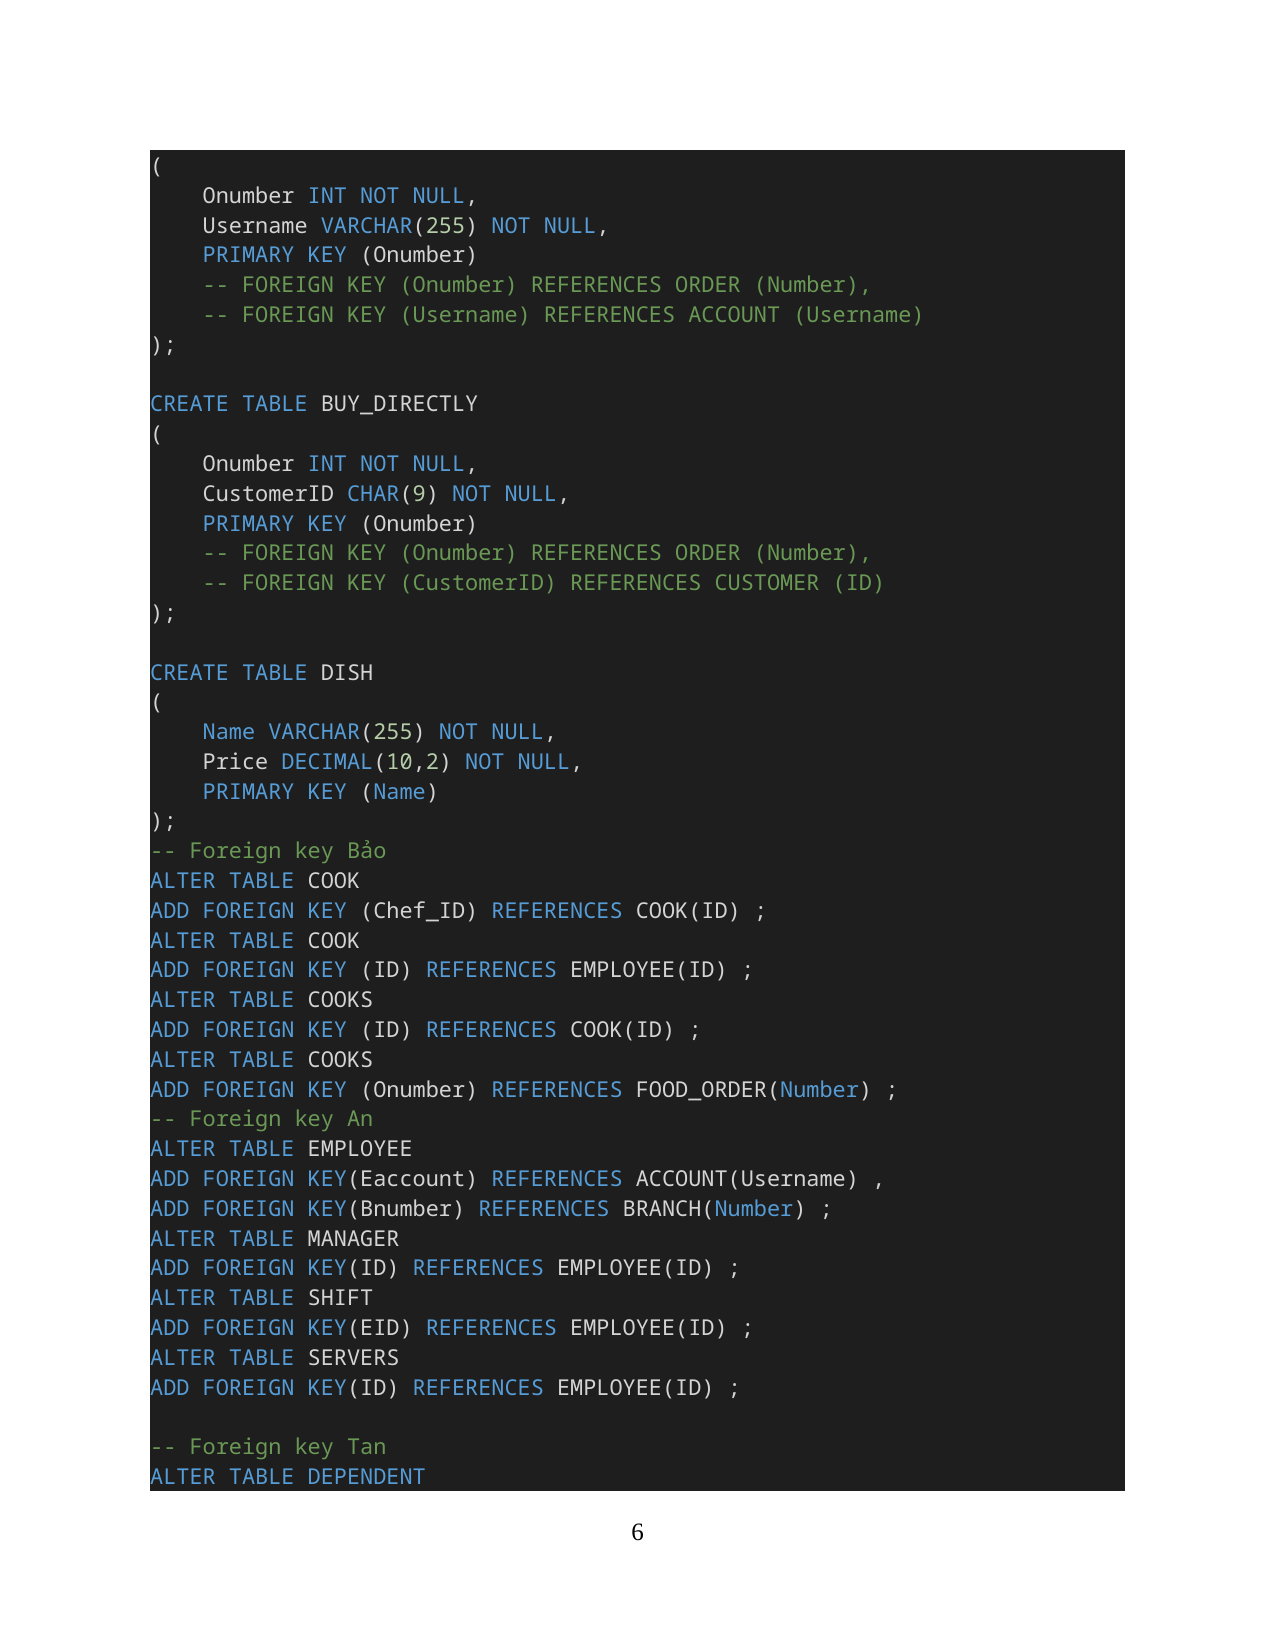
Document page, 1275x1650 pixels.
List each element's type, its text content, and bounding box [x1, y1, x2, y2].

text ALTER TABLE COOKS [150, 984, 1125, 1014]
text ADD FOREIGN KEY (ID) REFERENCES EMPLOYEE(ID) ; [150, 954, 1125, 984]
text ADD FOREIGN KEY(Eaccount) REFERENCES ACCOUNT(Username) , [150, 1163, 1125, 1193]
text ALTER TABLE COOKS [150, 1044, 1125, 1073]
text ADD FOREIGN KEY(ID) REFERENCES EMPLOYEE(ID) ; [150, 1252, 1125, 1282]
text ( [150, 686, 1125, 716]
text ( [150, 418, 1125, 448]
text ADD FOREIGN KEY(Bnumber) REFERENCES BRANCH(Number) ; [150, 1193, 1125, 1222]
text -- FOREIGN KEY (Onumber) REFERENCES ORDER (Number), [150, 537, 1125, 567]
text ADD FOREIGN KEY (Chef_ID) REFERENCES COOK(ID) ; [150, 895, 1125, 924]
text Username VARCHAR(255) NOT NULL, [150, 209, 1125, 239]
text ALTER TABLE DEPENDENT [150, 1461, 1125, 1491]
text CREATE TABLE BUY_DIRECTLY [150, 388, 1125, 418]
text ALTER TABLE COOK [150, 865, 1125, 895]
text ADD FOREIGN KEY (Onumber) REFERENCES FOOD_ORDER(Number) ; [150, 1073, 1125, 1103]
text ADD FOREIGN KEY(EID) REFERENCES EMPLOYEE(ID) ; [150, 1312, 1125, 1342]
text -- Foreign key An [150, 1103, 1125, 1133]
text ADD FOREIGN KEY(ID) REFERENCES EMPLOYEE(ID) ; [150, 1371, 1125, 1401]
text CustomerID CHAR(9) NOT NULL, [150, 478, 1125, 507]
text -- FOREIGN KEY (Username) REFERENCES ACCOUNT (Username) [150, 299, 1125, 329]
text ALTER TABLE SHIFT [150, 1282, 1125, 1312]
text CREATE TABLE DISH [150, 656, 1125, 686]
text Price DECIMAL(10,2) NOT NULL, [150, 746, 1125, 776]
text PRIMARY KEY (Name) [150, 776, 1125, 805]
text ALTER TABLE MANAGER [150, 1222, 1125, 1252]
text ALTER TABLE COOK [150, 924, 1125, 954]
text Onumber INT NOT NULL, [150, 448, 1125, 478]
text ALTER TABLE EMPLOYEE [150, 1133, 1125, 1163]
text Onumber INT NOT NULL, [150, 180, 1125, 209]
text -- Foreign key Bảo [150, 835, 1125, 865]
text ADD FOREIGN KEY (ID) REFERENCES COOK(ID) ; [150, 1014, 1125, 1044]
text ALTER TABLE SERVERS [150, 1342, 1125, 1371]
text ); [150, 597, 1125, 627]
text -- FOREIGN KEY (Onumber) REFERENCES ORDER (Number), [150, 269, 1125, 299]
text ( [150, 150, 1125, 180]
text PRIMARY KEY (Onumber) [150, 239, 1125, 269]
text -- Foreign key Tan [150, 1431, 1125, 1461]
text ); [150, 329, 1125, 358]
text PRIMARY KEY (Onumber) [150, 507, 1125, 537]
text -- FOREIGN KEY (CustomerID) REFERENCES CUSTOMER (ID) [150, 567, 1125, 597]
text ); [150, 805, 1125, 835]
text Name VARCHAR(255) NOT NULL, [150, 716, 1125, 746]
